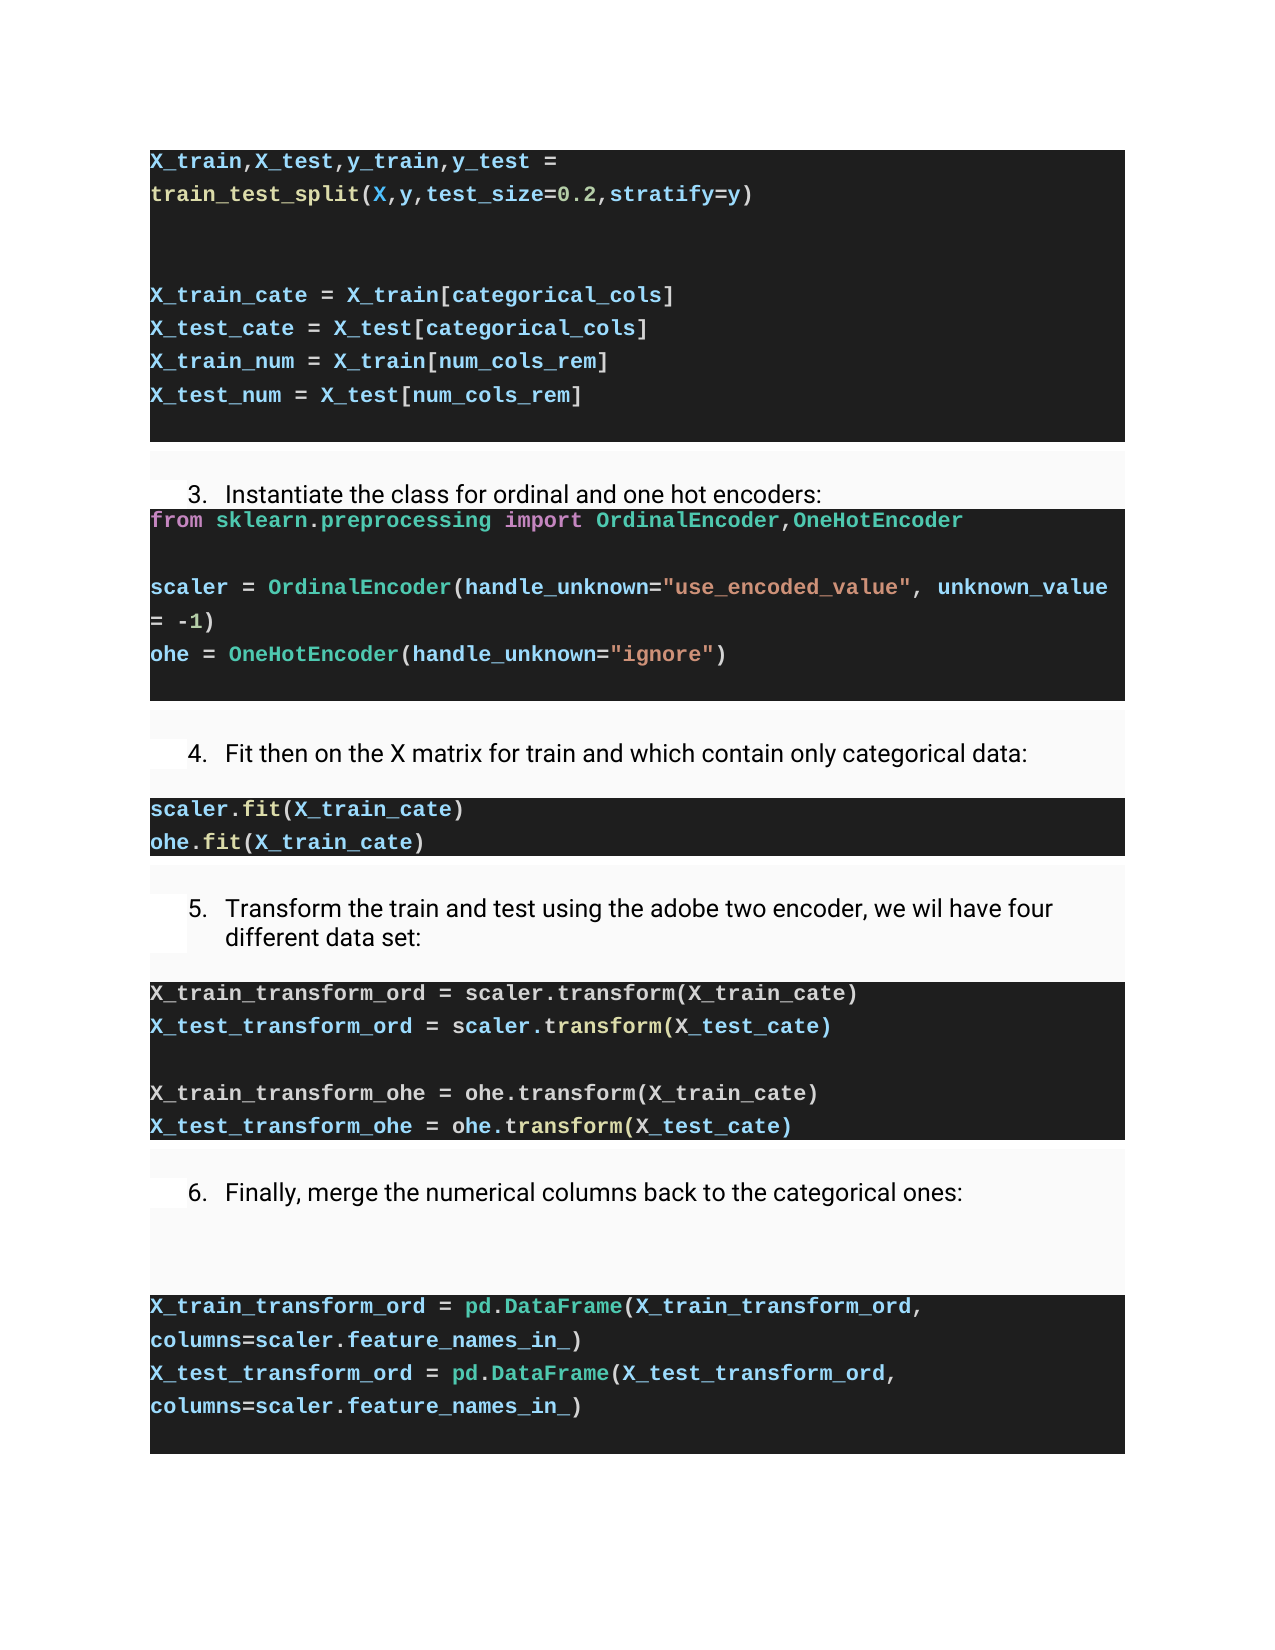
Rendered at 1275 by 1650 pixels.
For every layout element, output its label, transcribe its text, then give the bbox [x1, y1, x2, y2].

text X_train_num = X_train[num_cols_rem] [150, 351, 1125, 375]
text X_test_transform_ord = pd.DataFrame(X_test_transform_ord, columns=scaler.feature_names_in_) [150, 1362, 1125, 1421]
text X_test_transform_ord = scaler.transform(X_test_cate) [150, 1015, 1125, 1040]
text X_test_num = X_test[num_cols_rem] [150, 384, 1125, 409]
text scaler.fit(X_train_cate) [150, 798, 1125, 823]
text X_test_cate = X_test[categorical_cols] [150, 317, 1125, 342]
text X_train_transform_ord = scaler.transform(X_train_cate) [150, 982, 1125, 1007]
text X_train,X_test,y_train,y_test = train_test_split(X,y,test_size=0.2,stratify=y) [150, 150, 1125, 208]
list Instantiate the class for ordinal and one hot encoders: [187, 480, 1125, 509]
text from sklearn.preprocessing import OrdinalEncoder,OneHotEncoder [150, 509, 1125, 534]
text scaler = OrdinalEncoder(handle_unknown="use_encoded_value", unknown_value = -1) [150, 576, 1125, 634]
list Finally, merge the numerical columns back to the categorical ones: [187, 1178, 1125, 1208]
text X_test_transform_ohe = ohe.transform(X_test_cate) [150, 1116, 1125, 1140]
list Fit then on the X matrix for train and which contain only categorical data: [187, 739, 1125, 769]
text ohe = OneHotEncoder(handle_unknown="ignore") [150, 643, 1125, 668]
text ohe.fit(X_train_cate) [150, 831, 1125, 856]
list Transform the train and test using the adobe two encoder, we wil have four different data set: [187, 894, 1125, 953]
text X_train_transform_ohe = ohe.transform(X_train_cate) [150, 1082, 1125, 1107]
text X_train_transform_ord = pd.DataFrame(X_train_transform_ord, columns=scaler.feature_names_in_) [150, 1295, 1125, 1354]
text X_train_cate = X_train[categorical_cols] [150, 284, 1125, 308]
